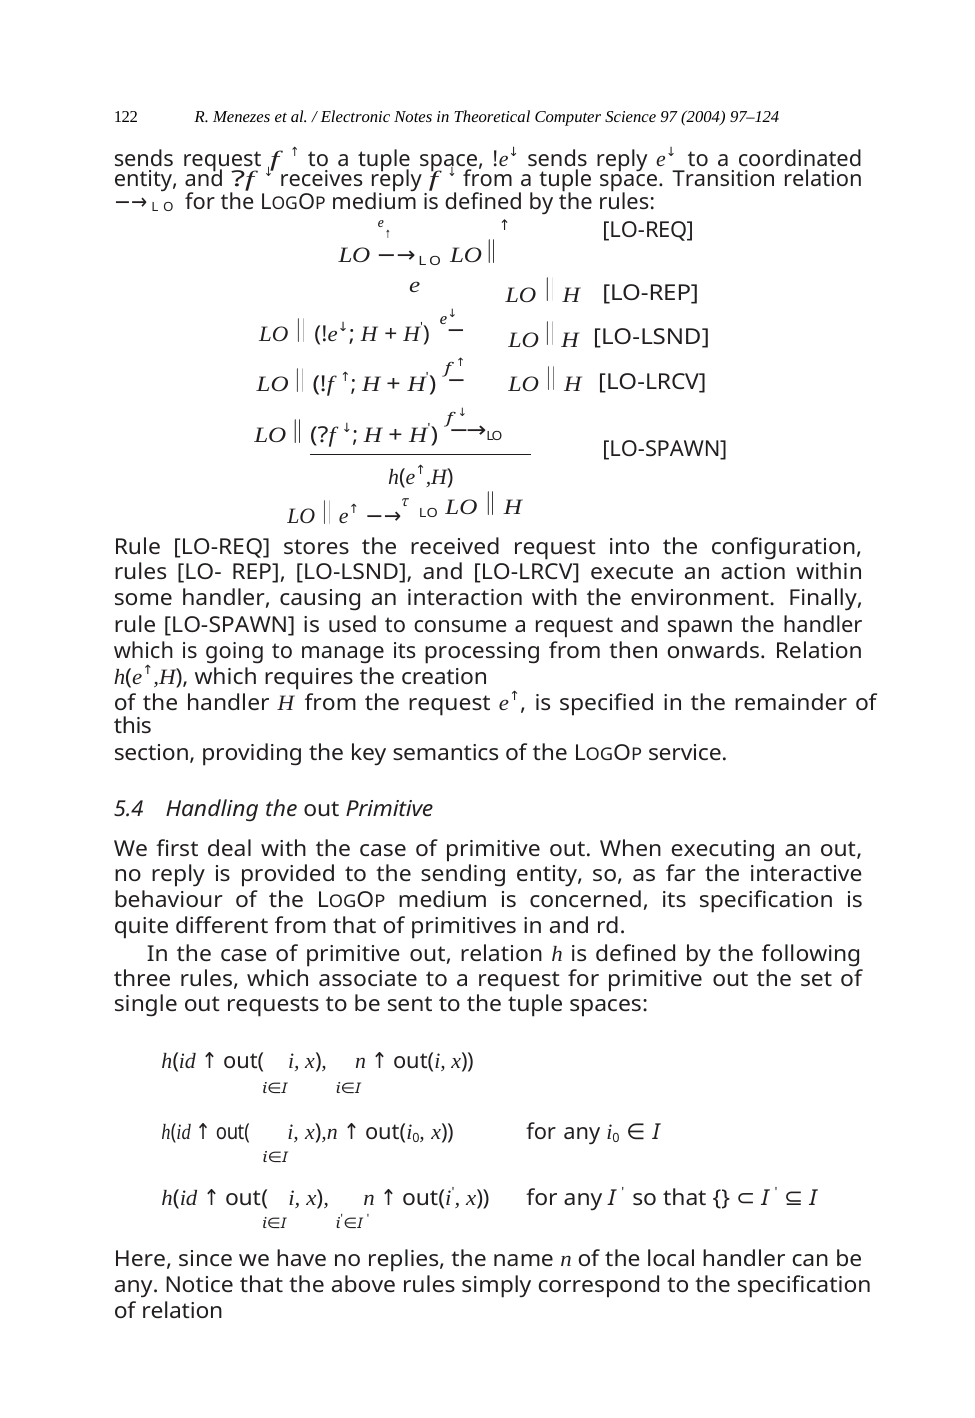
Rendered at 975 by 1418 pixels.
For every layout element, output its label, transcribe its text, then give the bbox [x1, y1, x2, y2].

text Here, since we have no replies, the name n of the local handler can be any. Notice that the above rules simply correspond to the specification of relation [113, 1246, 877, 1324]
picture [297, 318, 304, 342]
text Rule [LO-REQ] stores the received request into the configuration, rules [LO- REP], [LO-LSND], and [LO-LRCV] execute an action within some handler, causing an interaction with the environment. Finally, rule [LO-SPAWN] is used to consume a request and spawn the handler which is going to manage its processing from then onwards. Relation h(e↑,H), which requires the creation [113, 533, 863, 691]
text sends request f ↑ to a tuple space, !e↓ sends reply e↓ to a coordinated entity, and ?f ↓ receives reply f ↓ from a tuple space. Transition relation −→LO for the LogOp medium is defined by the rules: [113, 148, 862, 215]
text i∈I [262, 1146, 877, 1166]
text LO e↑ −→τ [102, 491, 409, 530]
text LO (!e↓; H + H') e↓ [259, 305, 499, 348]
text h(id ↑ out( i, x), n ↑ out(i, x)) [161, 1046, 877, 1075]
picture [546, 321, 553, 345]
text [LO-SPAWN] [602, 437, 877, 462]
text LO −→LO LO e [333, 239, 499, 298]
picture [296, 368, 303, 392]
text section, providing the key semantics of the LogOp service. [113, 739, 877, 765]
text LO H [LO-REP] LO H [LO-LSND] LO H [LO-LRCV] [505, 277, 716, 397]
list Handling the out Primitive [113, 793, 877, 822]
picture [488, 239, 494, 263]
text LO (?f ↓; H + H') f ↓ [254, 404, 499, 449]
text In the case of primitive out, relation h is defined by the following three rules, which associate to a request for primitive out the set of single out requests to be sent to the tuple spaces: [113, 941, 862, 1018]
picture [323, 500, 330, 524]
text i∈I i'∈I ' [262, 1212, 877, 1232]
text of the handler H from the request e↑, is specified in the remainder of this [113, 691, 877, 739]
text i∈I i∈I [262, 1075, 877, 1098]
picture [547, 366, 554, 390]
text We first deal with the case of primitive out. When executing an out, no reply is provided to the sending entity, so, as far the interactive behaviour of the LogOp medium is concerned, its specification is quite different from that of primitives in and rd. [113, 836, 863, 939]
picture [546, 277, 553, 301]
picture [487, 491, 493, 515]
text h(id ↑ out( i, x), n ↑ out(i', x)) for any I ' so that {} ⊂ I ' ⊆ I [161, 1182, 877, 1212]
text LO LO H [419, 491, 877, 521]
text h(e↑,H) [342, 461, 499, 491]
picture [294, 419, 300, 443]
text h(id ↑ out( i, x),n ↑ out(i0, x)) for any i0 ∈ I [161, 1114, 877, 1146]
text LO (!f ↑; H + H') f ↑ [256, 354, 499, 398]
